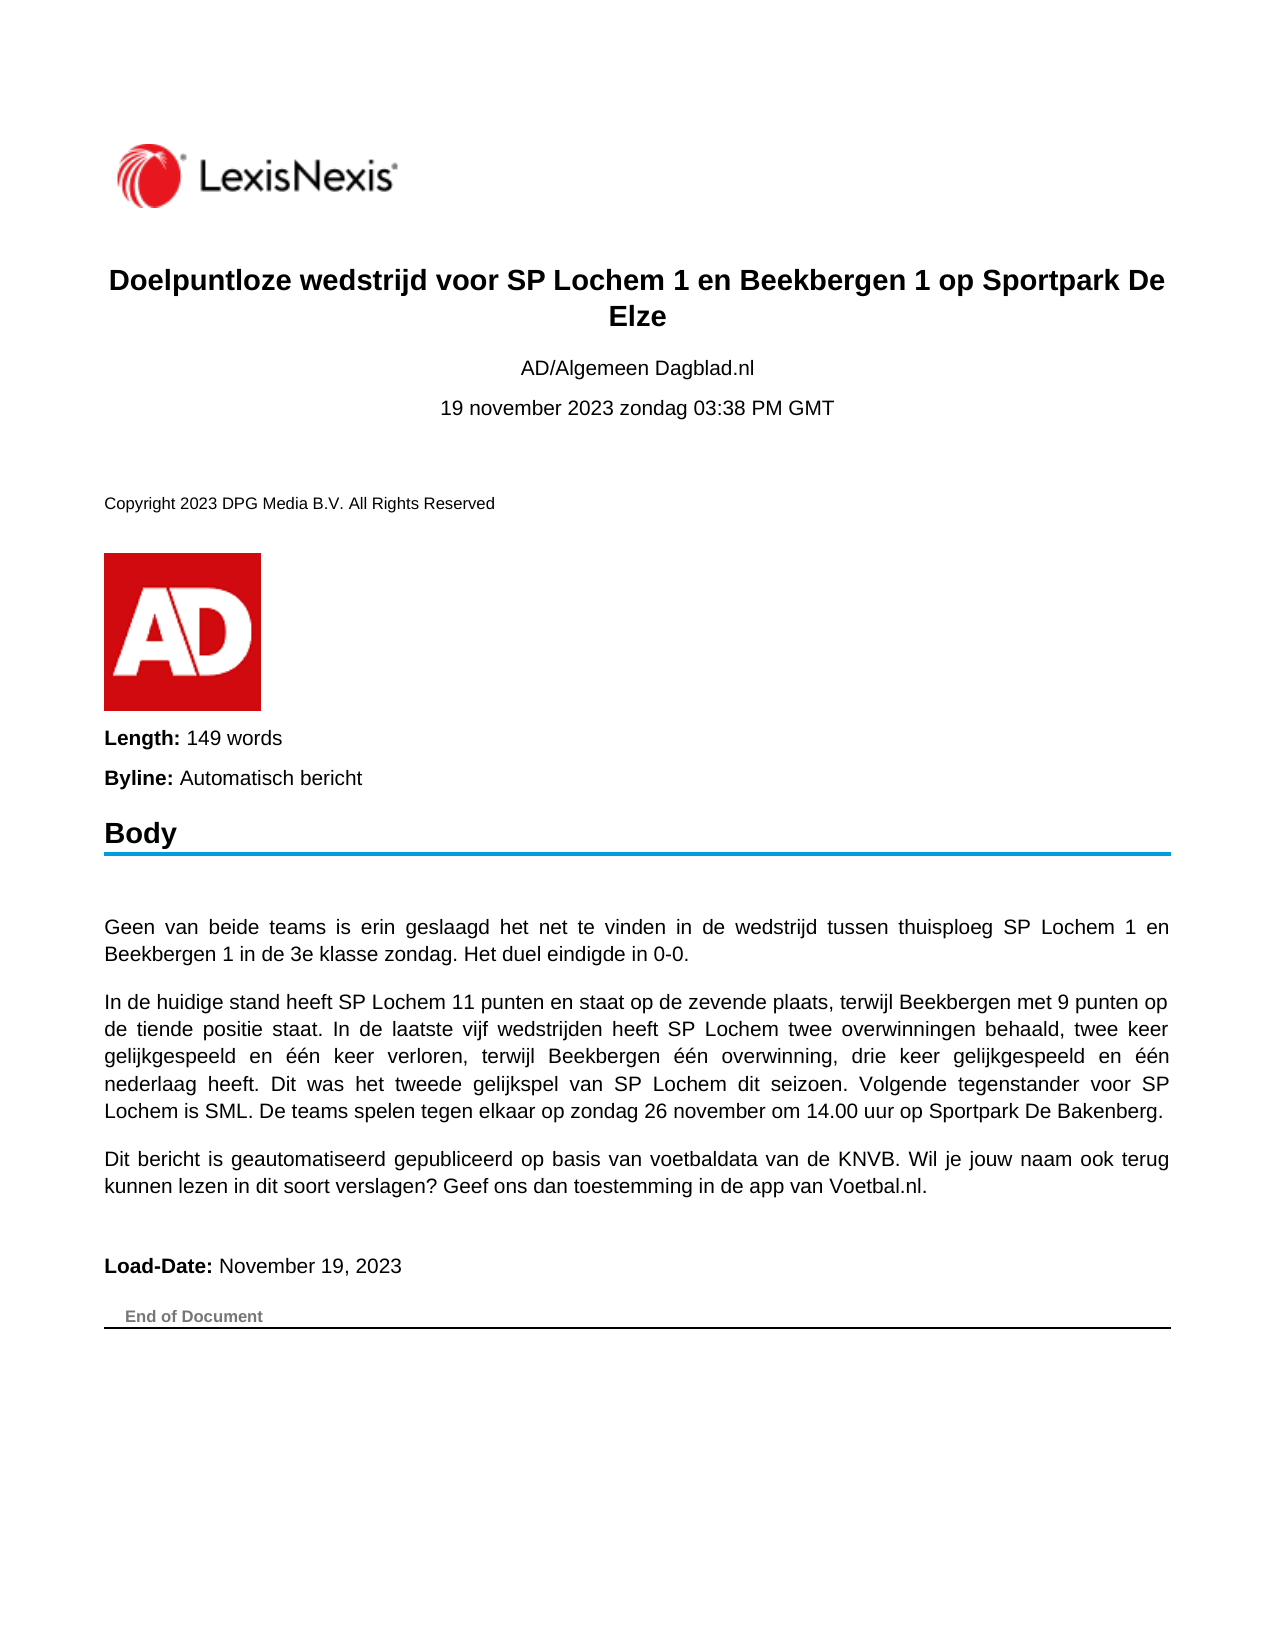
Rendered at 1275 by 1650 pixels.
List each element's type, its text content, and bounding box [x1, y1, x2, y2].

text Load-Date: November 19, 2023 [104, 1222, 1171, 1278]
text Length: 149 words [104, 723, 1171, 750]
text In de huidige stand heeft SP Lochem 11 punten en staat op de zevende plaats, terwijl Beekbergen met 9 punten op de tiende positie staat. In de laatste vijf wedstrijden heeft SP Lochem twee overwinningen behaald, twee keer gelijkgespeeld en één keer verloren, terwijl Beekbergen één overwinning, drie keer gelijkgespeeld en één nederlaag heeft. Dit was het tweede gelijkspel van SP Lochem dit seizoen. Volgende tegenstander voor SP Lochem is SML. De teams spelen tegen elkaar op zondag 26 november om 14.00 uur op Sportpark De Bakenberg. [104, 987, 1171, 1122]
text Geen van beide teams is erin geslaagd het net te vinden in de wedstrijd tussen thuisploeg SP Lochem 1 en Beekbergen 1 in de 3e klasse zondag. Het duel eindigde in 0-0. [104, 912, 1171, 966]
picture [104, 553, 261, 711]
text AD/Algemeen Dagblad.nl [104, 353, 1171, 380]
text Copyright 2023 DPG Media B.V. All Rights Reserved [104, 461, 1171, 513]
subtitle Doelpuntloze wedstrijd voor SP Lochem 1 en Beekbergen 1 op Sportpark De Elze [104, 261, 1171, 332]
picture [104, 144, 412, 208]
text Byline: Automatisch bericht [104, 762, 1171, 789]
text End of Document [125, 1307, 1171, 1326]
text 19 november 2023 zondag 03:38 PM GMT [104, 393, 1171, 420]
text Body [104, 814, 1171, 850]
text Dit bericht is geautomatiseerd gepubliceerd op basis van voetbaldata van de KNVB. Wil je jouw naam ook terug kunnen lezen in dit soort verslagen? Geef ons dan toestemming in de app van Voetbal.nl. [104, 1143, 1171, 1197]
